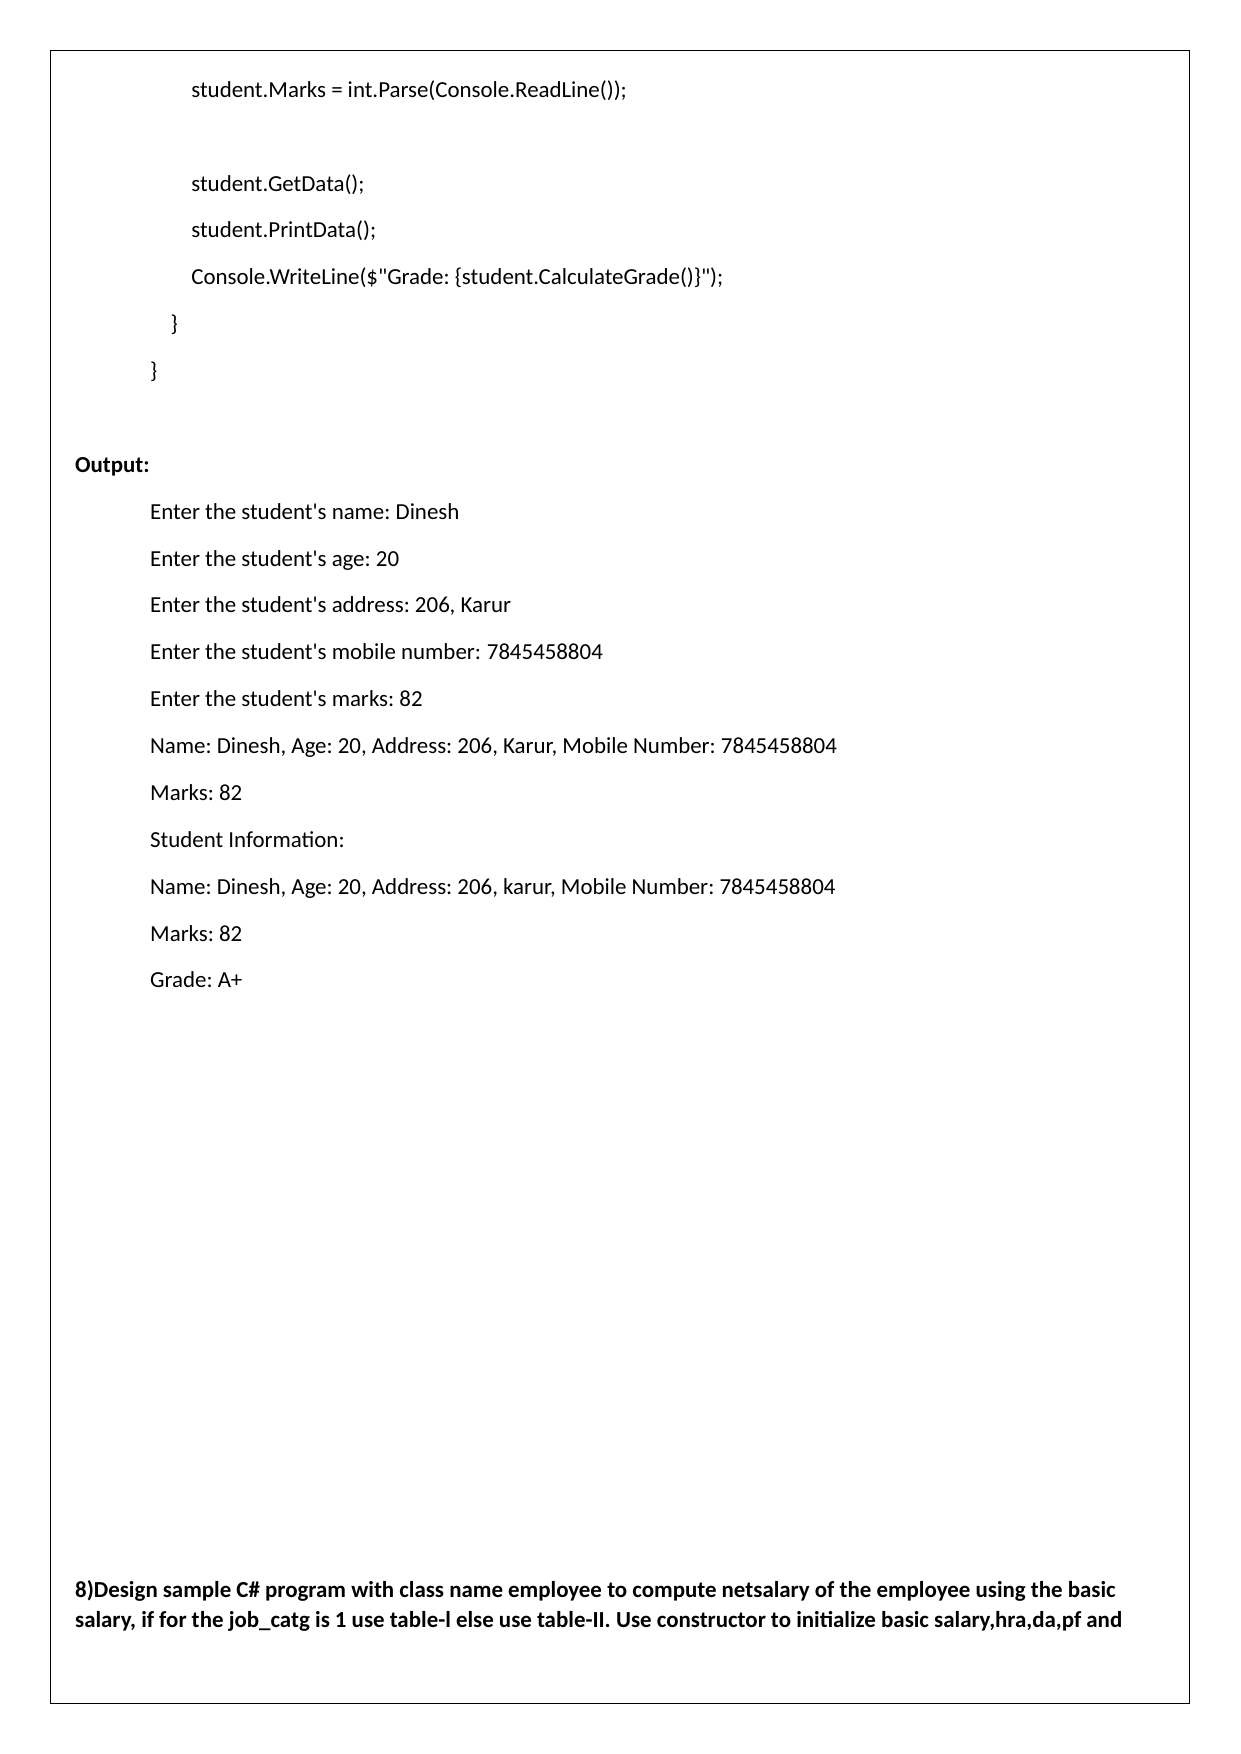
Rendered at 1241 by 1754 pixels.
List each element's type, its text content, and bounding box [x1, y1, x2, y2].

text } [150, 356, 1165, 384]
text Name: Dinesh, Age: 20, Address: 206, Karur, Mobile Number: 7845458804 [150, 731, 1165, 759]
text Console.WriteLine($"Grade: {student.CalculateGrade()}"); [150, 262, 1165, 291]
text Enter the student's mobile number: 7845458804 [150, 637, 1165, 666]
text Enter the student's marks: 82 [150, 684, 1165, 712]
text student.GetData(); [150, 169, 1165, 197]
text student.Marks = int.Parse(Console.ReadLine()); [150, 75, 1165, 103]
text Output: [75, 450, 1165, 478]
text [75, 1575, 1165, 1633]
text student.PrintData(); [150, 216, 1165, 244]
text Grade: A+ [150, 966, 1165, 994]
text Marks: 82 [150, 778, 1165, 806]
text Enter the student's age: 20 [150, 544, 1165, 572]
text Enter the student's name: Dinesh [150, 497, 1165, 525]
text Marks: 82 [150, 919, 1165, 947]
text Student Information: [150, 825, 1165, 853]
text Enter the student's address: 206, Karur [150, 591, 1165, 619]
text } [150, 309, 1165, 337]
text Name: Dinesh, Age: 20, Address: 206, karur, Mobile Number: 7845458804 [150, 872, 1165, 900]
